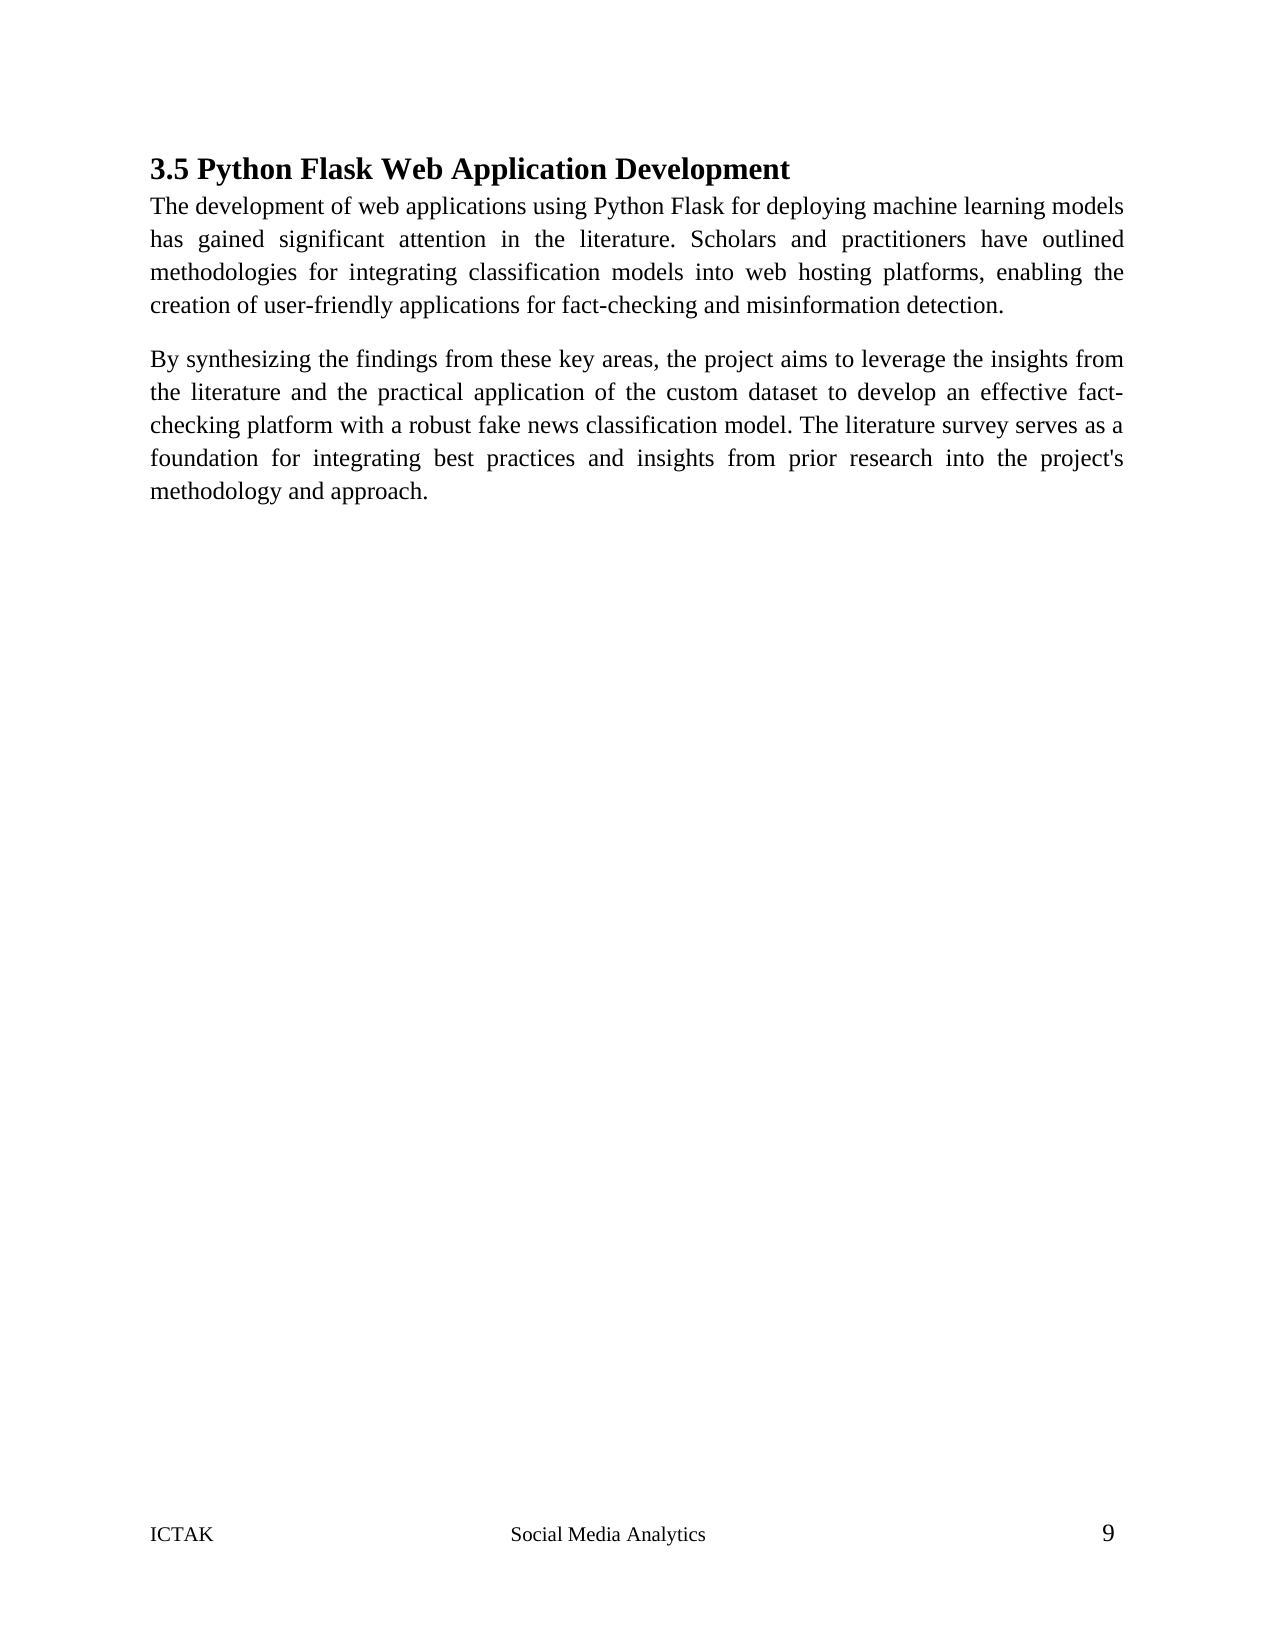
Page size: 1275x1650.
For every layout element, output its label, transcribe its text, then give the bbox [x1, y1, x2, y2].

text The development of web applications using Python Flask for deploying machine learning models has gained significant attention in the literature. Scholars and practitioners have outlined methodologies for integrating classification models into web hosting platforms, enabling the creation of user-friendly applications for fact-checking and misinformation detection. [150, 191, 1125, 319]
subtitle 3.5 Python Flask Web Application Development [150, 150, 1125, 186]
text By synthesizing the findings from these key areas, the project aims to leverage the insights from the literature and the practical application of the custom dataset to develop an effective fact-checking platform with a robust fake news classification model. The literature survey serves as a foundation for integrating best practices and insights from prior research into the project's methodology and approach. [150, 344, 1125, 505]
